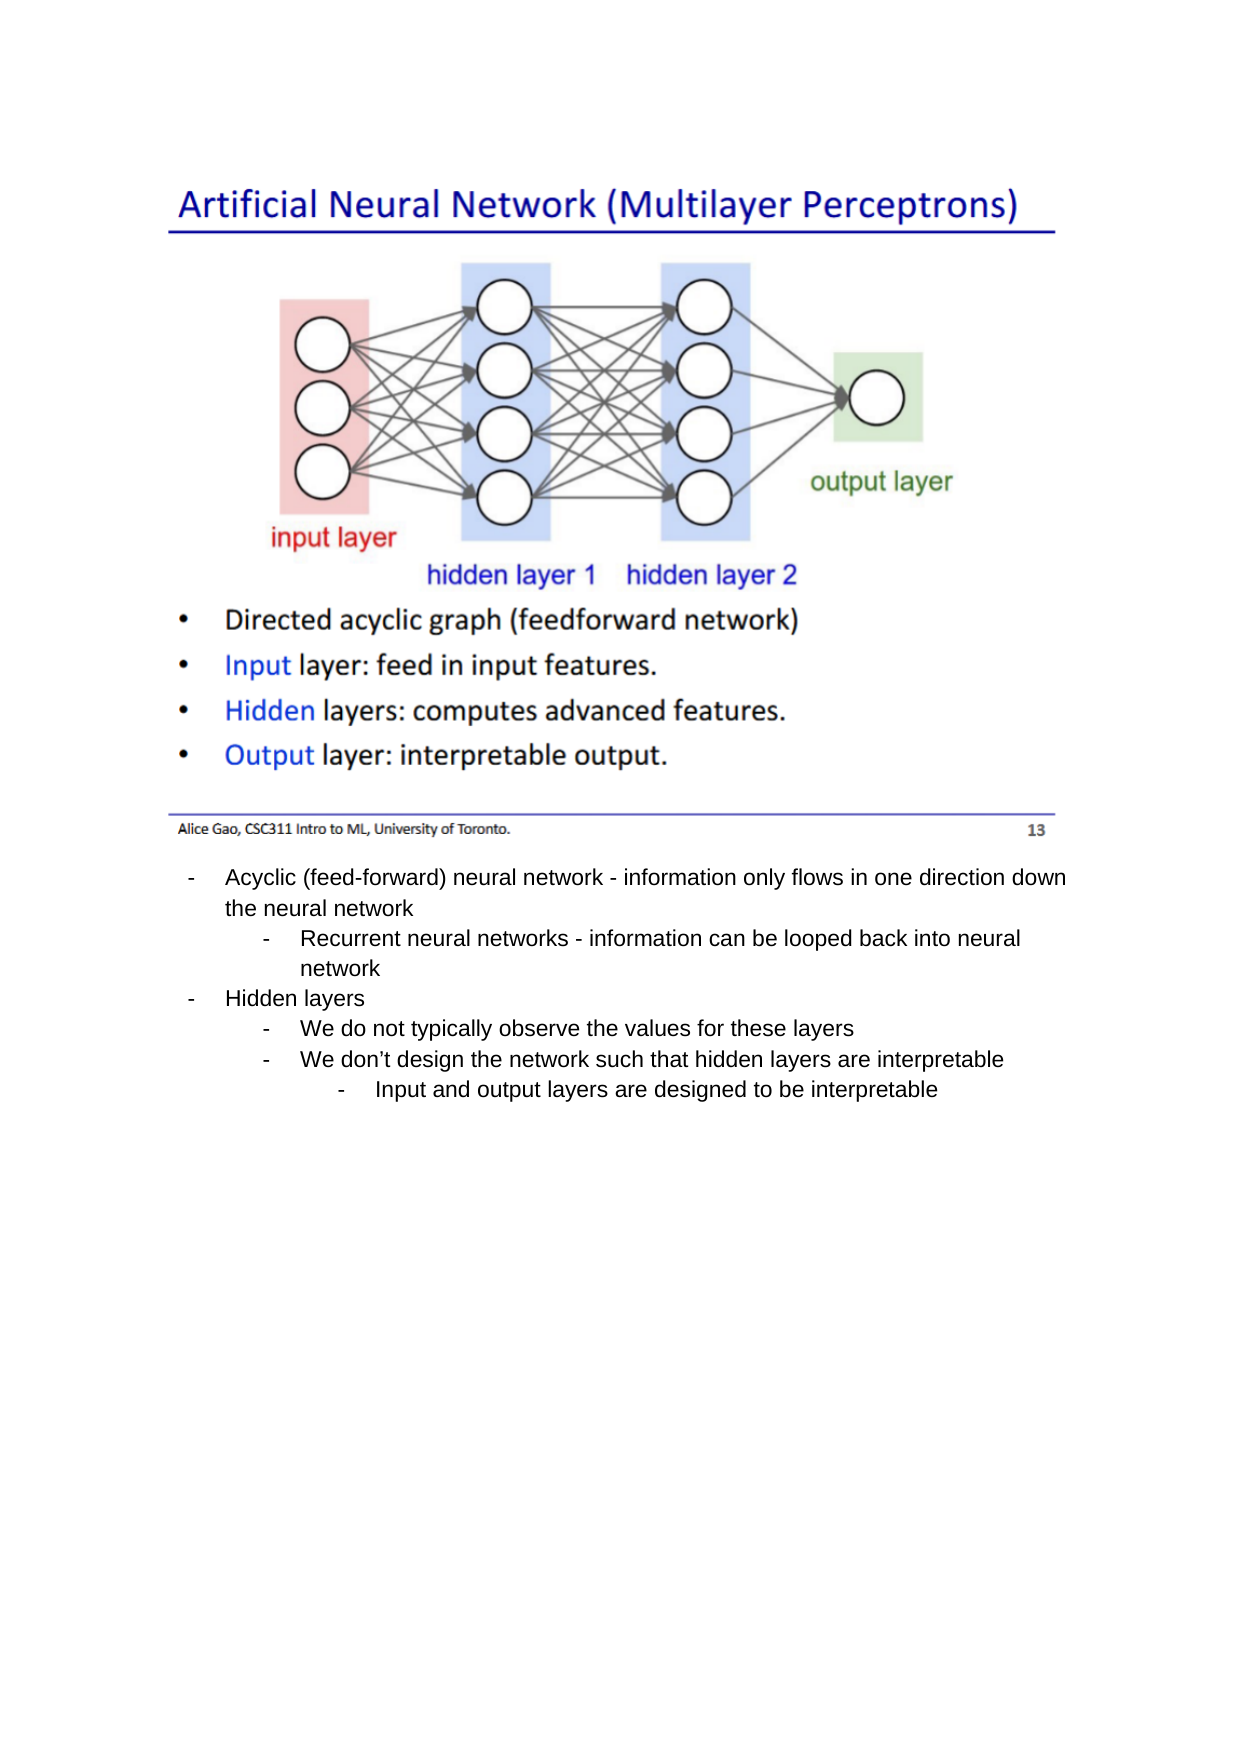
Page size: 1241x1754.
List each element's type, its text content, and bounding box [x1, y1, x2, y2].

list Input and output layers are designed to be interpretable [337, 1076, 1090, 1102]
list We don’t design the network such that hidden layers are interpretable [262, 1046, 1090, 1072]
list Hidden layers [187, 985, 1090, 1011]
list Acyclic (feed-forward) neural network - information only flows in one direction down the neural network [187, 864, 1090, 921]
list Recurrent neural networks - information can be looped back into neural network [262, 925, 1090, 981]
list We do not typically observe the values for these layers [262, 1015, 1090, 1042]
picture [150, 150, 1091, 861]
